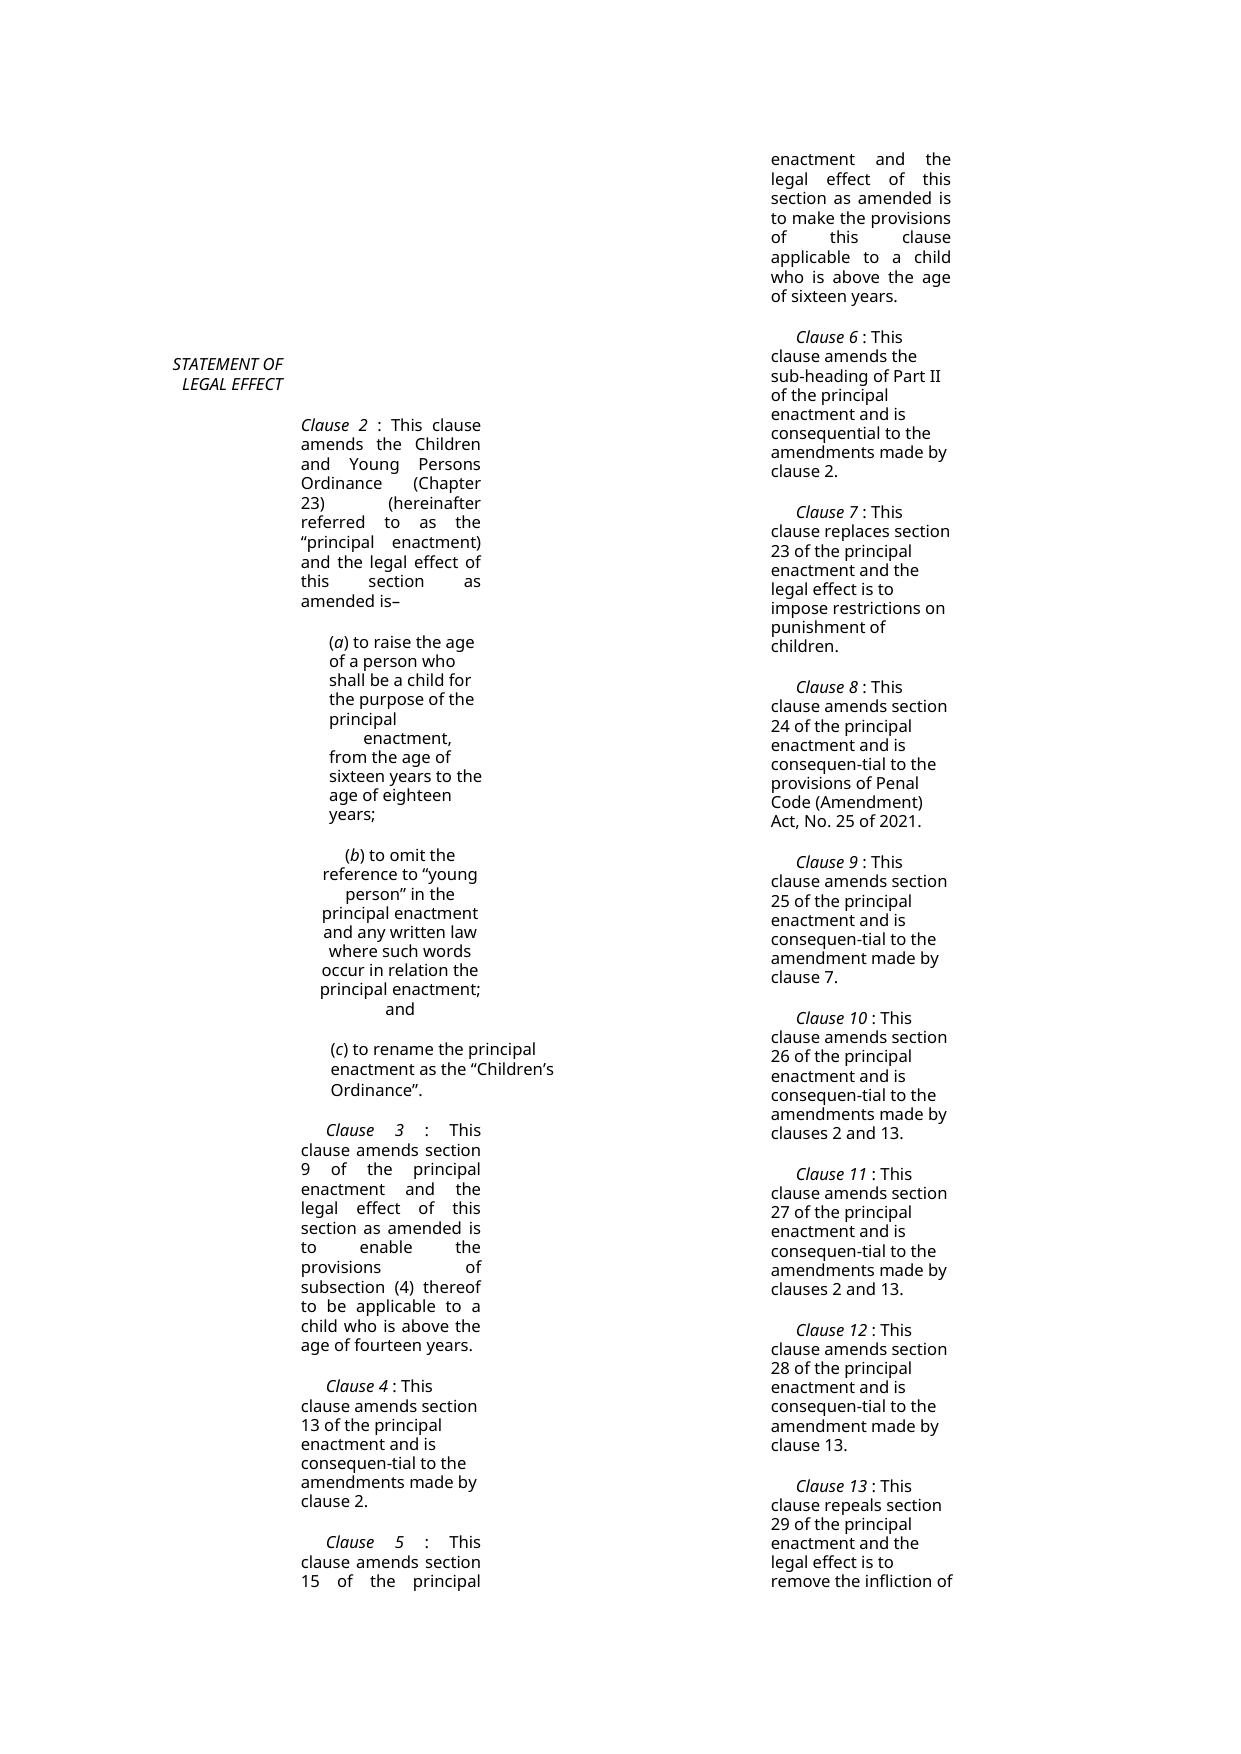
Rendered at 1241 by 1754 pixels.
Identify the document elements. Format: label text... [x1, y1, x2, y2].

text (b) to omit the reference to “young person” in the principal enactment and any written law where such words occur in relation the principal enactment; and [315, 846, 485, 1019]
text Clause 7 : This clause replaces section 23 of the principal enactment and the legal effect is to impose restrictions on punishment of children. [771, 503, 955, 657]
text Clause 10 : This clause amends section 26 of the principal enactment and is consequen-tial to the amendments made by clauses 2 and 13. [771, 1009, 955, 1143]
text Clause 2 : This clause amends the Children and Young Persons Ordinance (Chapter 23) (hereinafter referred to as the “principal enactment) and the legal effect of this section as amended is– [301, 415, 481, 611]
text (a) to raise the age of a person who shall be a child for the purpose of the principal enactment, from the age of sixteen years to the age of eighteen years; [329, 633, 485, 824]
text Clause 11 : This clause amends section 27 of the principal enactment and is consequen-tial to the amendments made by clauses 2 and 13. [771, 1165, 955, 1299]
text Clause 8 : This clause amends section 24 of the principal enactment and is consequen-tial to the provisions of Penal Code (Amendment) Act, No. 25 of 2021. [771, 678, 955, 832]
text (c) to rename the principal enactment as the “Children’s Ordinance”. [330, 1039, 620, 1100]
text Clause 9 : This clause amends section 25 of the principal enactment and is consequen-tial to the amendment made by clause 7. [771, 853, 955, 987]
text Clause 5 : This clause amends section 15 of the principal enactment and the legal effect of this section as amended is to make the provisions of this clause applicable to a child who is above the age of sixteen years. [771, 150, 951, 307]
text Clause 4 : This clause amends section 13 of the principal enactment and is consequen-tial to the amendments made by clause 2. [301, 1377, 485, 1512]
text Clause 12 : This clause amends section 28 of the principal enactment and is consequen-tial to the amendment made by clause 13. [771, 1321, 955, 1455]
text STATEMENT OF LEGAL EFFECT [150, 354, 282, 395]
text Clause 6 : This clause amends the sub-heading of Part II of the principal enactment and is consequential to the amendments made by clause 2. [771, 328, 955, 482]
text Clause 3 : This clause amends section 9 of the principal enactment and the legal effect of this section as amended is to enable the provisions of subsection (4) thereof to be applicable to a child who is above the age of fourteen years. [301, 1121, 481, 1356]
